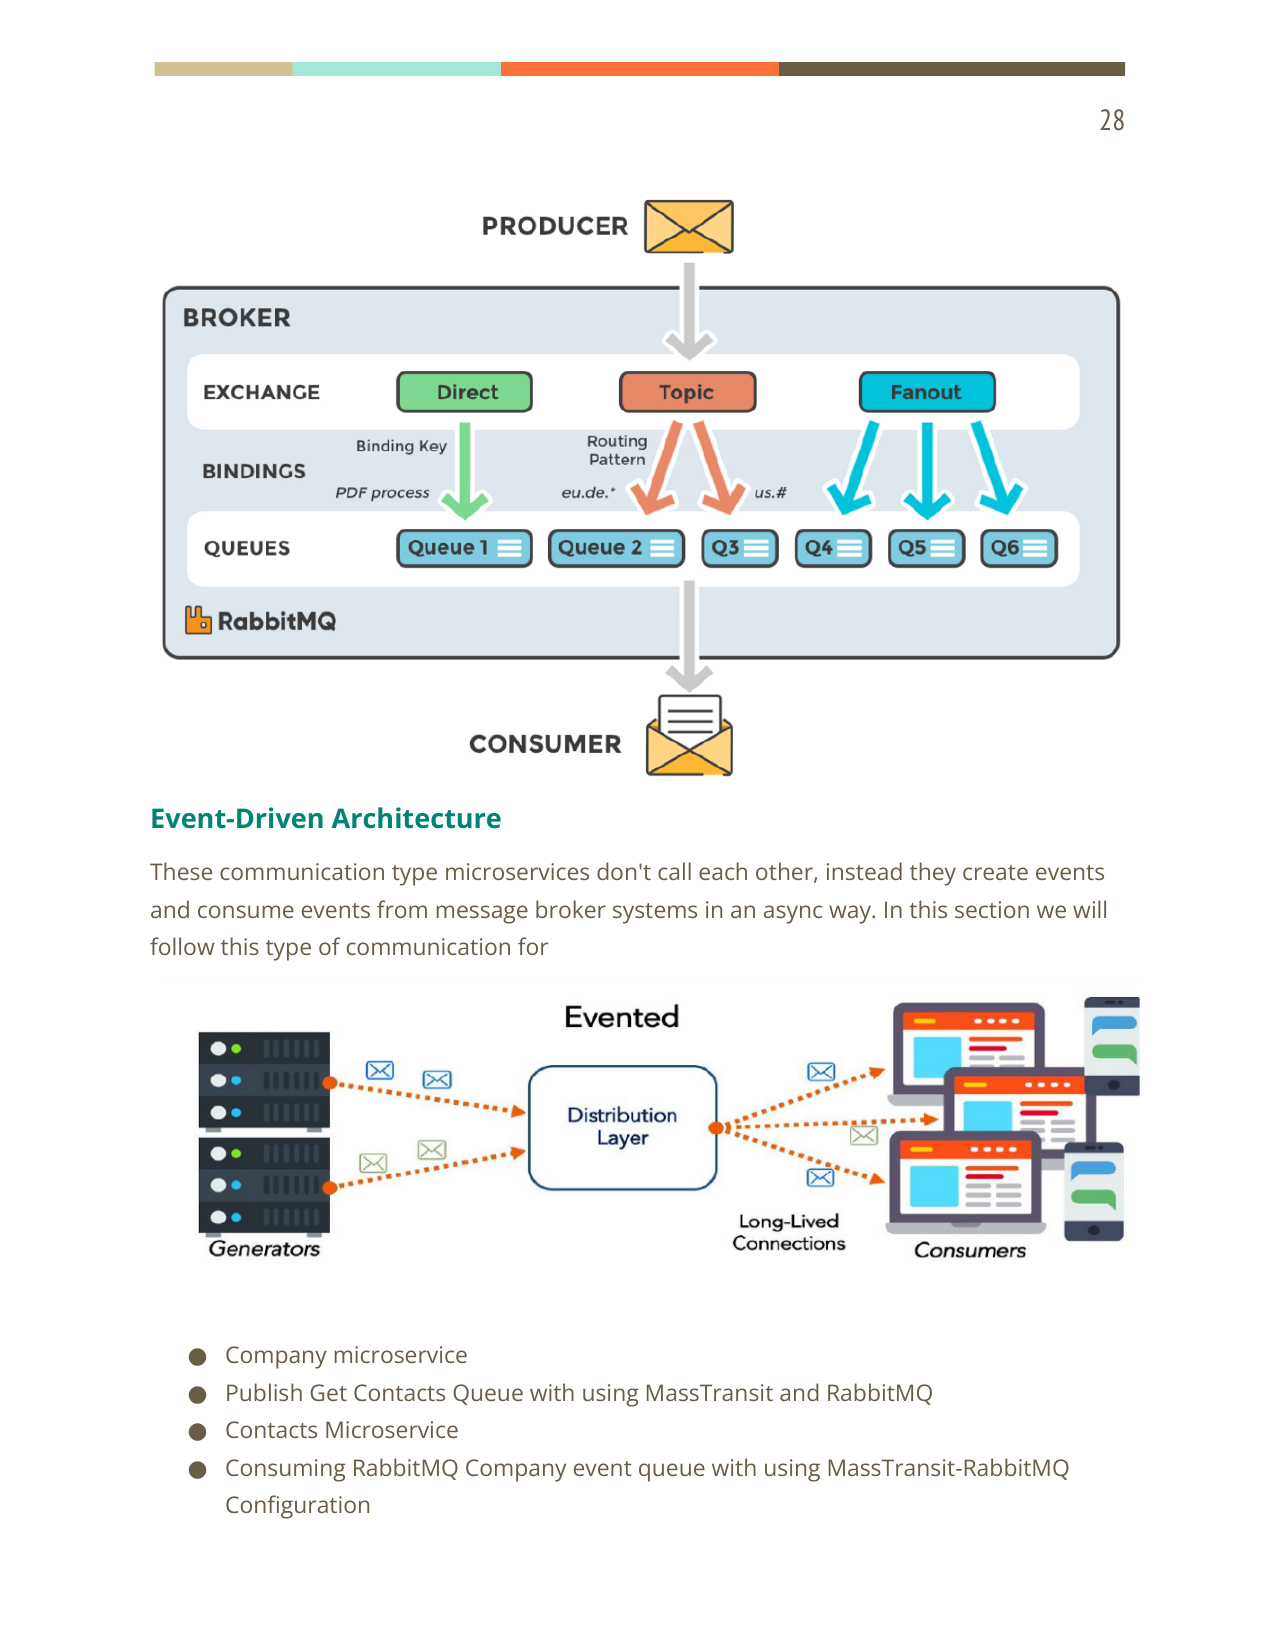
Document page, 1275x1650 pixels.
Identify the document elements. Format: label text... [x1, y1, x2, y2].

picture [164, 981, 1140, 1271]
text Event-Driven Architecture [150, 799, 1125, 836]
list Company microservice [187, 1339, 1125, 1371]
list Consuming RabbitMQ Company event queue with using MassTransit-RabbitMQ Configuration [187, 1452, 1125, 1521]
picture [154, 62, 1125, 76]
picture [150, 186, 1125, 781]
list Publish Get Contacts Queue with using MassTransit and RabbitMQ [187, 1377, 1125, 1408]
list Contacts Microservice [187, 1414, 1125, 1446]
text These communication type microservices don't call each other, instead they create events and consume events from message broker systems in an async way. In this section we will follow this type of communication for [150, 856, 1125, 962]
